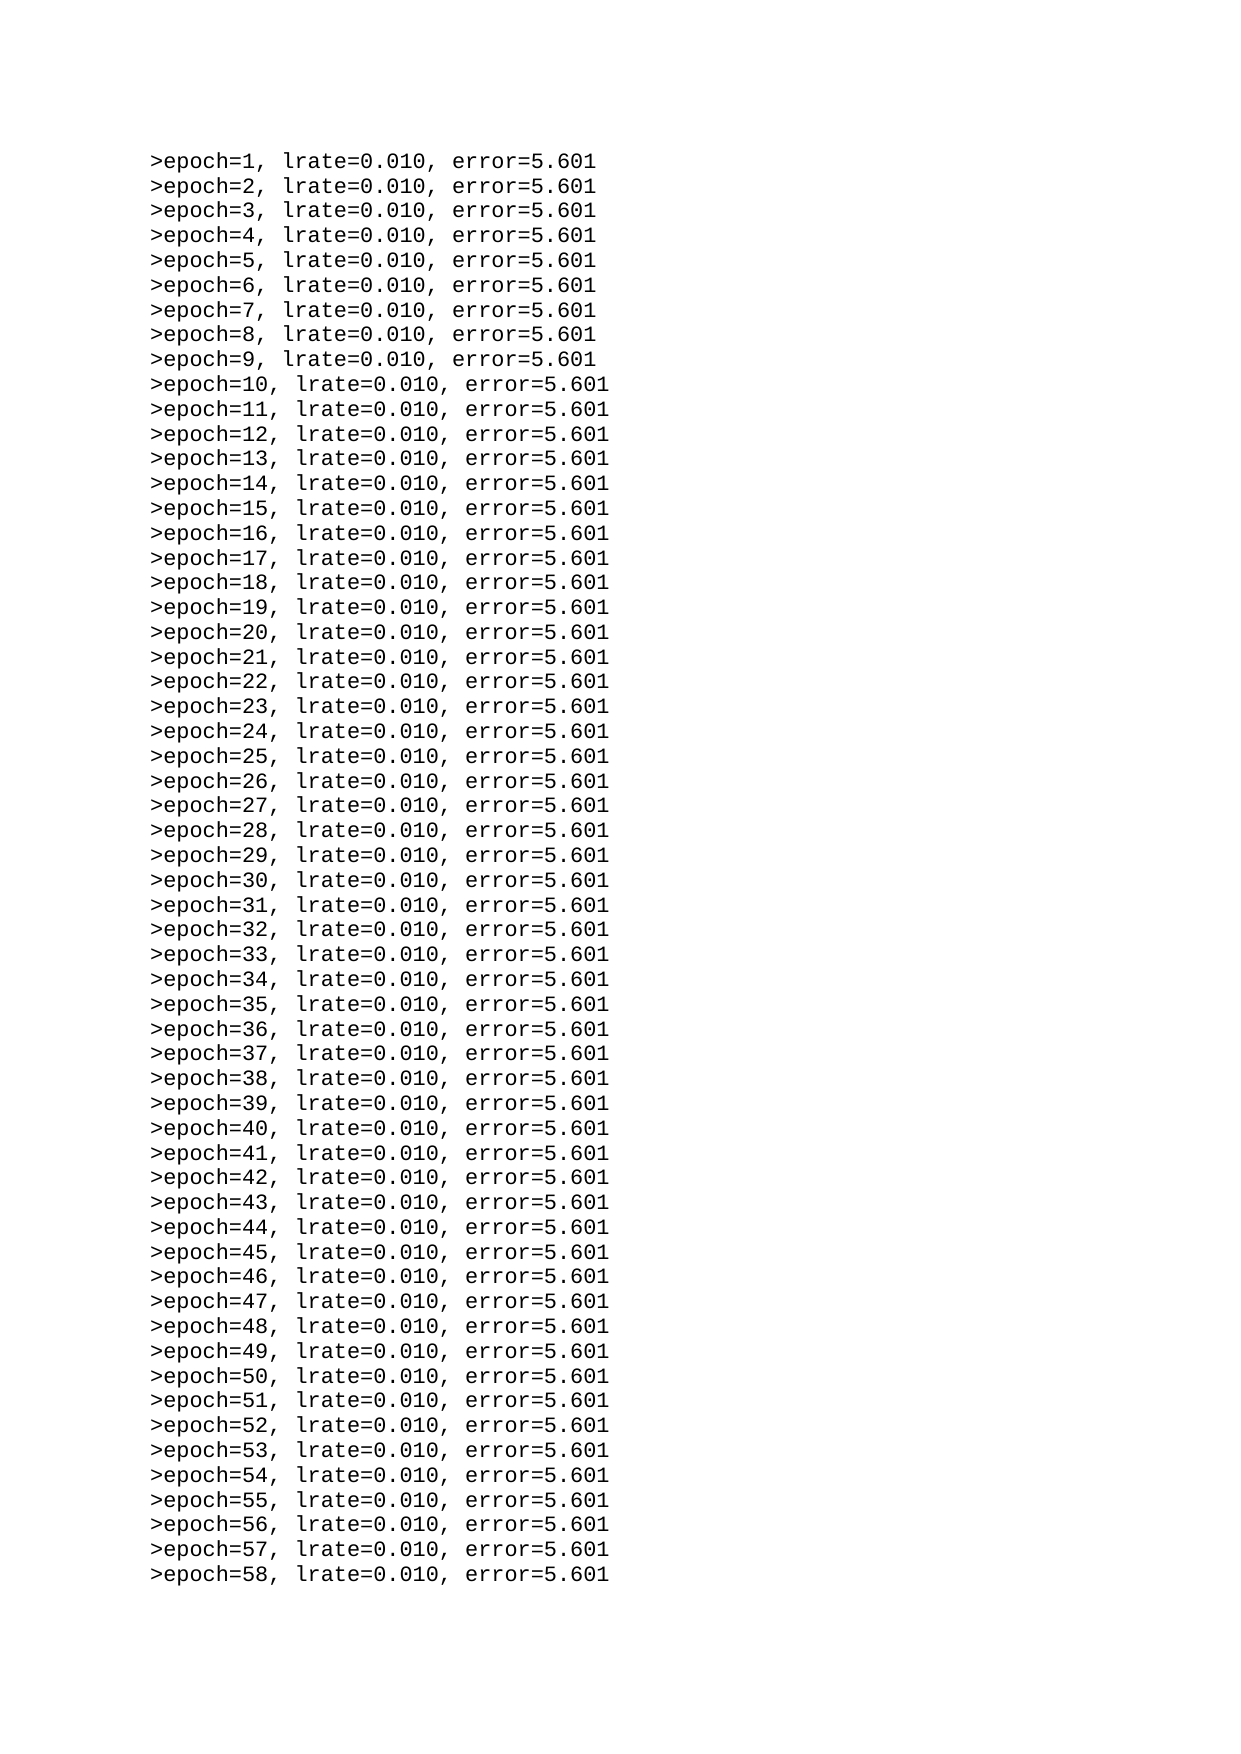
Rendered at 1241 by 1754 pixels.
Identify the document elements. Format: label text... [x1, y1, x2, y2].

text >epoch=9, lrate=0.010, error=5.601 [150, 348, 1090, 373]
text >epoch=25, lrate=0.010, error=5.601 [150, 745, 1090, 770]
text >epoch=3, lrate=0.010, error=5.601 [150, 199, 1090, 224]
text >epoch=31, lrate=0.010, error=5.601 [150, 894, 1090, 918]
text >epoch=28, lrate=0.010, error=5.601 [150, 819, 1090, 844]
text >epoch=38, lrate=0.010, error=5.601 [150, 1067, 1090, 1092]
text >epoch=34, lrate=0.010, error=5.601 [150, 968, 1090, 993]
text >epoch=22, lrate=0.010, error=5.601 [150, 671, 1090, 695]
text >epoch=45, lrate=0.010, error=5.601 [150, 1241, 1090, 1266]
text >epoch=27, lrate=0.010, error=5.601 [150, 794, 1090, 819]
text >epoch=5, lrate=0.010, error=5.601 [150, 249, 1090, 274]
text >epoch=56, lrate=0.010, error=5.601 [150, 1513, 1090, 1538]
text >epoch=49, lrate=0.010, error=5.601 [150, 1340, 1090, 1365]
text >epoch=52, lrate=0.010, error=5.601 [150, 1414, 1090, 1439]
text >epoch=23, lrate=0.010, error=5.601 [150, 695, 1090, 720]
text >epoch=53, lrate=0.010, error=5.601 [150, 1439, 1090, 1464]
text >epoch=51, lrate=0.010, error=5.601 [150, 1389, 1090, 1414]
text >epoch=30, lrate=0.010, error=5.601 [150, 869, 1090, 894]
text >epoch=13, lrate=0.010, error=5.601 [150, 447, 1090, 472]
text >epoch=6, lrate=0.010, error=5.601 [150, 274, 1090, 299]
text >epoch=21, lrate=0.010, error=5.601 [150, 646, 1090, 671]
text >epoch=26, lrate=0.010, error=5.601 [150, 770, 1090, 794]
text >epoch=54, lrate=0.010, error=5.601 [150, 1464, 1090, 1489]
text >epoch=41, lrate=0.010, error=5.601 [150, 1142, 1090, 1166]
text >epoch=44, lrate=0.010, error=5.601 [150, 1216, 1090, 1241]
text >epoch=8, lrate=0.010, error=5.601 [150, 323, 1090, 348]
text >epoch=11, lrate=0.010, error=5.601 [150, 398, 1090, 423]
text >epoch=36, lrate=0.010, error=5.601 [150, 1018, 1090, 1042]
text >epoch=43, lrate=0.010, error=5.601 [150, 1191, 1090, 1216]
text >epoch=48, lrate=0.010, error=5.601 [150, 1315, 1090, 1340]
text >epoch=39, lrate=0.010, error=5.601 [150, 1092, 1090, 1117]
text >epoch=32, lrate=0.010, error=5.601 [150, 918, 1090, 943]
text >epoch=46, lrate=0.010, error=5.601 [150, 1266, 1090, 1290]
text >epoch=16, lrate=0.010, error=5.601 [150, 522, 1090, 547]
text >epoch=17, lrate=0.010, error=5.601 [150, 547, 1090, 571]
text >epoch=15, lrate=0.010, error=5.601 [150, 497, 1090, 522]
text >epoch=40, lrate=0.010, error=5.601 [150, 1117, 1090, 1142]
text >epoch=57, lrate=0.010, error=5.601 [150, 1538, 1090, 1563]
text >epoch=12, lrate=0.010, error=5.601 [150, 423, 1090, 447]
text >epoch=50, lrate=0.010, error=5.601 [150, 1365, 1090, 1389]
text >epoch=58, lrate=0.010, error=5.601 [150, 1563, 1090, 1588]
text >epoch=7, lrate=0.010, error=5.601 [150, 299, 1090, 323]
text >epoch=19, lrate=0.010, error=5.601 [150, 596, 1090, 621]
text >epoch=24, lrate=0.010, error=5.601 [150, 720, 1090, 745]
text >epoch=14, lrate=0.010, error=5.601 [150, 472, 1090, 497]
text >epoch=35, lrate=0.010, error=5.601 [150, 993, 1090, 1018]
text >epoch=20, lrate=0.010, error=5.601 [150, 621, 1090, 646]
text >epoch=37, lrate=0.010, error=5.601 [150, 1042, 1090, 1067]
text >epoch=1, lrate=0.010, error=5.601 [150, 150, 1090, 175]
text >epoch=55, lrate=0.010, error=5.601 [150, 1489, 1090, 1513]
text >epoch=18, lrate=0.010, error=5.601 [150, 571, 1090, 596]
text >epoch=47, lrate=0.010, error=5.601 [150, 1290, 1090, 1315]
text >epoch=4, lrate=0.010, error=5.601 [150, 224, 1090, 249]
text >epoch=10, lrate=0.010, error=5.601 [150, 373, 1090, 398]
text >epoch=33, lrate=0.010, error=5.601 [150, 943, 1090, 968]
text >epoch=2, lrate=0.010, error=5.601 [150, 175, 1090, 199]
text >epoch=29, lrate=0.010, error=5.601 [150, 844, 1090, 869]
text >epoch=42, lrate=0.010, error=5.601 [150, 1166, 1090, 1191]
